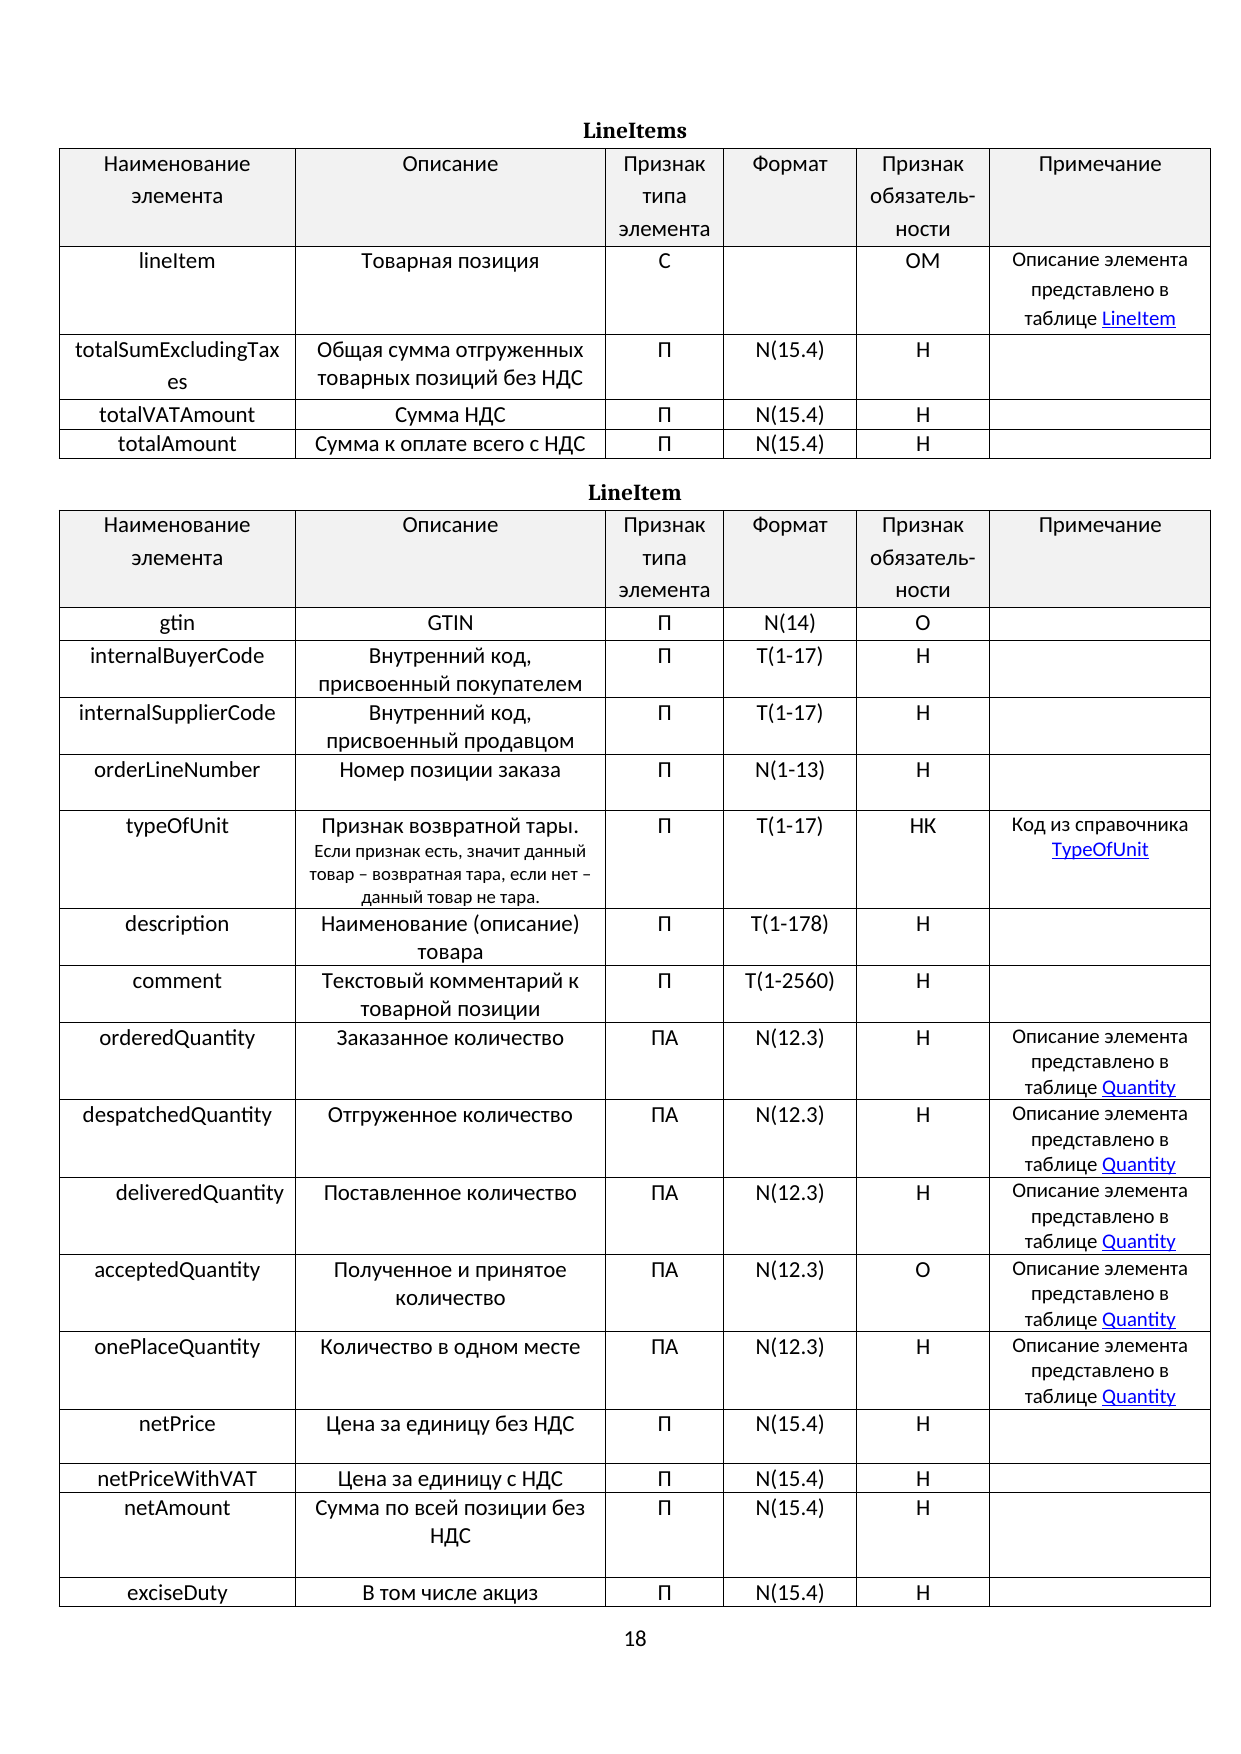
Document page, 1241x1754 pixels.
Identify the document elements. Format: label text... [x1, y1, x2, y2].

table_cell Признак возвратной тары. Если признак есть, значит данный товар – возвратная тара, если нет – данный товар не тара. [296, 811, 605, 908]
table_cell N(1-13) [724, 755, 856, 810]
table_cell N(15.4) [724, 430, 856, 457]
table_header Наименование элемента [60, 511, 295, 607]
table_cell ОМ [857, 247, 989, 334]
table_cell deliveredQuantity [60, 1178, 295, 1254]
table_cell N(12.3) [724, 1178, 856, 1254]
table_cell П [606, 335, 723, 399]
table_cell [990, 430, 1210, 457]
table_cell gtin [60, 608, 295, 640]
table_cell ПА [606, 1178, 723, 1254]
table_cell [990, 1410, 1210, 1463]
table_cell netPrice [60, 1410, 295, 1463]
table_cell Внутренний код, присвоенный продавцом [296, 698, 605, 754]
table_cell Товарная позиция [296, 247, 605, 334]
table_cell П [606, 1410, 723, 1463]
table_header Признак обязатель-ности [857, 511, 989, 607]
table_cell Н [857, 641, 989, 697]
table_cell [990, 1493, 1210, 1577]
table_header Формат [724, 149, 856, 246]
table_cell typeOfUnit [60, 811, 295, 908]
table_cell N(12.3) [724, 1100, 856, 1177]
table_cell Н [857, 966, 989, 1022]
table_cell Цена за единицу без НДС [296, 1410, 605, 1463]
table_cell Н [857, 1410, 989, 1463]
table_cell П [606, 811, 723, 908]
table_cell Описание элемента представлено в таблице Quantity [990, 1332, 1210, 1408]
table_cell netAmount [60, 1493, 295, 1577]
table_cell N(15.4) [724, 1464, 856, 1492]
table_cell totalAmount [60, 430, 295, 457]
table_cell [990, 335, 1210, 399]
table_cell N(15.4) [724, 1410, 856, 1463]
table_cell П [606, 909, 723, 965]
subtitle LineItems [118, 118, 1152, 144]
table_header Формат [724, 511, 856, 607]
table_cell [990, 966, 1210, 1022]
table_cell П [606, 1578, 723, 1606]
table_cell comment [60, 966, 295, 1022]
table_cell totalSumExcludingTaxes [60, 335, 295, 399]
table_cell Сумма НДС [296, 400, 605, 428]
table_cell Н [857, 755, 989, 810]
table_header Примечание [990, 149, 1210, 246]
table_cell [990, 1464, 1210, 1492]
table_cell Отгруженное количество [296, 1100, 605, 1177]
table_cell [990, 909, 1210, 965]
table_cell N(15.4) [724, 335, 856, 399]
table_header Описание [296, 511, 605, 607]
table_cell Н [857, 1100, 989, 1177]
table_cell Н [857, 430, 989, 457]
table_header Признак типа элемента [606, 149, 723, 246]
table_cell N(12.3) [724, 1023, 856, 1099]
table_cell Номер позиции заказа [296, 755, 605, 810]
table_cell despatchedQuantity [60, 1100, 295, 1177]
table_cell Поставленное количество [296, 1178, 605, 1254]
table_cell onePlaceQuantity [60, 1332, 295, 1408]
table_cell В том числе акциз [296, 1578, 605, 1606]
table_cell Н [857, 1178, 989, 1254]
table_cell Описание элемента представлено в таблице Quantity [990, 1178, 1210, 1254]
table_cell Н [857, 698, 989, 754]
table_cell Описание элемента представлено в таблице LineItem [990, 247, 1210, 334]
table_header Наименование элемента [60, 149, 295, 246]
table_cell exciseDuty [60, 1578, 295, 1606]
table_cell ПА [606, 1332, 723, 1408]
table_cell Количество в одном месте [296, 1332, 605, 1408]
table_cell ПА [606, 1255, 723, 1331]
table_cell Заказанное количество [296, 1023, 605, 1099]
table_cell П [606, 1493, 723, 1577]
table_cell П [606, 641, 723, 697]
table_cell Н [857, 400, 989, 428]
table_cell N(12.3) [724, 1332, 856, 1408]
table_cell Т(1-2560) [724, 966, 856, 1022]
table_cell Н [857, 1023, 989, 1099]
table_cell N(15.4) [724, 1493, 856, 1577]
table_cell П [606, 755, 723, 810]
table_cell lineItem [60, 247, 295, 334]
table_cell [724, 247, 856, 334]
table_cell П [606, 608, 723, 640]
table_cell internalBuyerCode [60, 641, 295, 697]
table_cell GTIN [296, 608, 605, 640]
table_cell Текстовый комментарий к товарной позиции [296, 966, 605, 1022]
table_cell [990, 641, 1210, 697]
table_cell Цена за единицу с НДС [296, 1464, 605, 1492]
table_cell T(1-17) [724, 811, 856, 908]
table_cell internalSupplierCode [60, 698, 295, 754]
table_cell Полученное и принятое количество [296, 1255, 605, 1331]
table_cell Общая сумма отгруженных товарных позиций без НДС [296, 335, 605, 399]
table_cell Код из справочника TypeOfUnit [990, 811, 1210, 908]
table_cell Н [857, 1493, 989, 1577]
table_header Признак типа элемента [606, 511, 723, 607]
table_cell netPriceWithVAT [60, 1464, 295, 1492]
table_cell orderedQuantity [60, 1023, 295, 1099]
table_header Примечание [990, 511, 1210, 607]
table_cell orderLineNumber [60, 755, 295, 810]
table_cell T(1-17) [724, 698, 856, 754]
subtitle LineItem [118, 479, 1152, 506]
table_cell [990, 400, 1210, 428]
table_cell Н [857, 1578, 989, 1606]
table_cell [990, 608, 1210, 640]
table_cell Н [857, 909, 989, 965]
table_cell С [606, 247, 723, 334]
table_cell Внутренний код, присвоенный покупателем [296, 641, 605, 697]
table_cell НК [857, 811, 989, 908]
table_cell П [606, 400, 723, 428]
table_cell [990, 698, 1210, 754]
table_cell description [60, 909, 295, 965]
table_cell acceptedQuantity [60, 1255, 295, 1331]
table_cell Описание элемента представлено в таблице Quantity [990, 1255, 1210, 1331]
table_cell Описание элемента представлено в таблице Quantity [990, 1023, 1210, 1099]
table_cell Н [857, 335, 989, 399]
table_cell ПА [606, 1023, 723, 1099]
table_cell ПА [606, 1100, 723, 1177]
table_cell N(15.4) [724, 400, 856, 428]
table_cell О [857, 1255, 989, 1331]
table_cell Сумма к оплате всего с НДС [296, 430, 605, 457]
table_cell T(1-178) [724, 909, 856, 965]
table_cell [990, 1578, 1210, 1606]
table_cell П [606, 698, 723, 754]
table_header Описание [296, 149, 605, 246]
table_cell N(12.3) [724, 1255, 856, 1331]
table_cell Сумма по всей позиции без НДС [296, 1493, 605, 1577]
table_cell Н [857, 1332, 989, 1408]
table_cell N(15.4) [724, 1578, 856, 1606]
table_cell Наименование (описание) товара [296, 909, 605, 965]
table_cell Н [857, 1464, 989, 1492]
table_cell [990, 755, 1210, 810]
table_cell П [606, 966, 723, 1022]
table_cell T(1-17) [724, 641, 856, 697]
table_header Признак обязатель-ности [857, 149, 989, 246]
table_cell О [857, 608, 989, 640]
table_cell totalVATAmount [60, 400, 295, 428]
table_cell Описание элемента представлено в таблице Quantity [990, 1100, 1210, 1177]
table_cell П [606, 430, 723, 457]
table_cell N(14) [724, 608, 856, 640]
table_cell П [606, 1464, 723, 1492]
